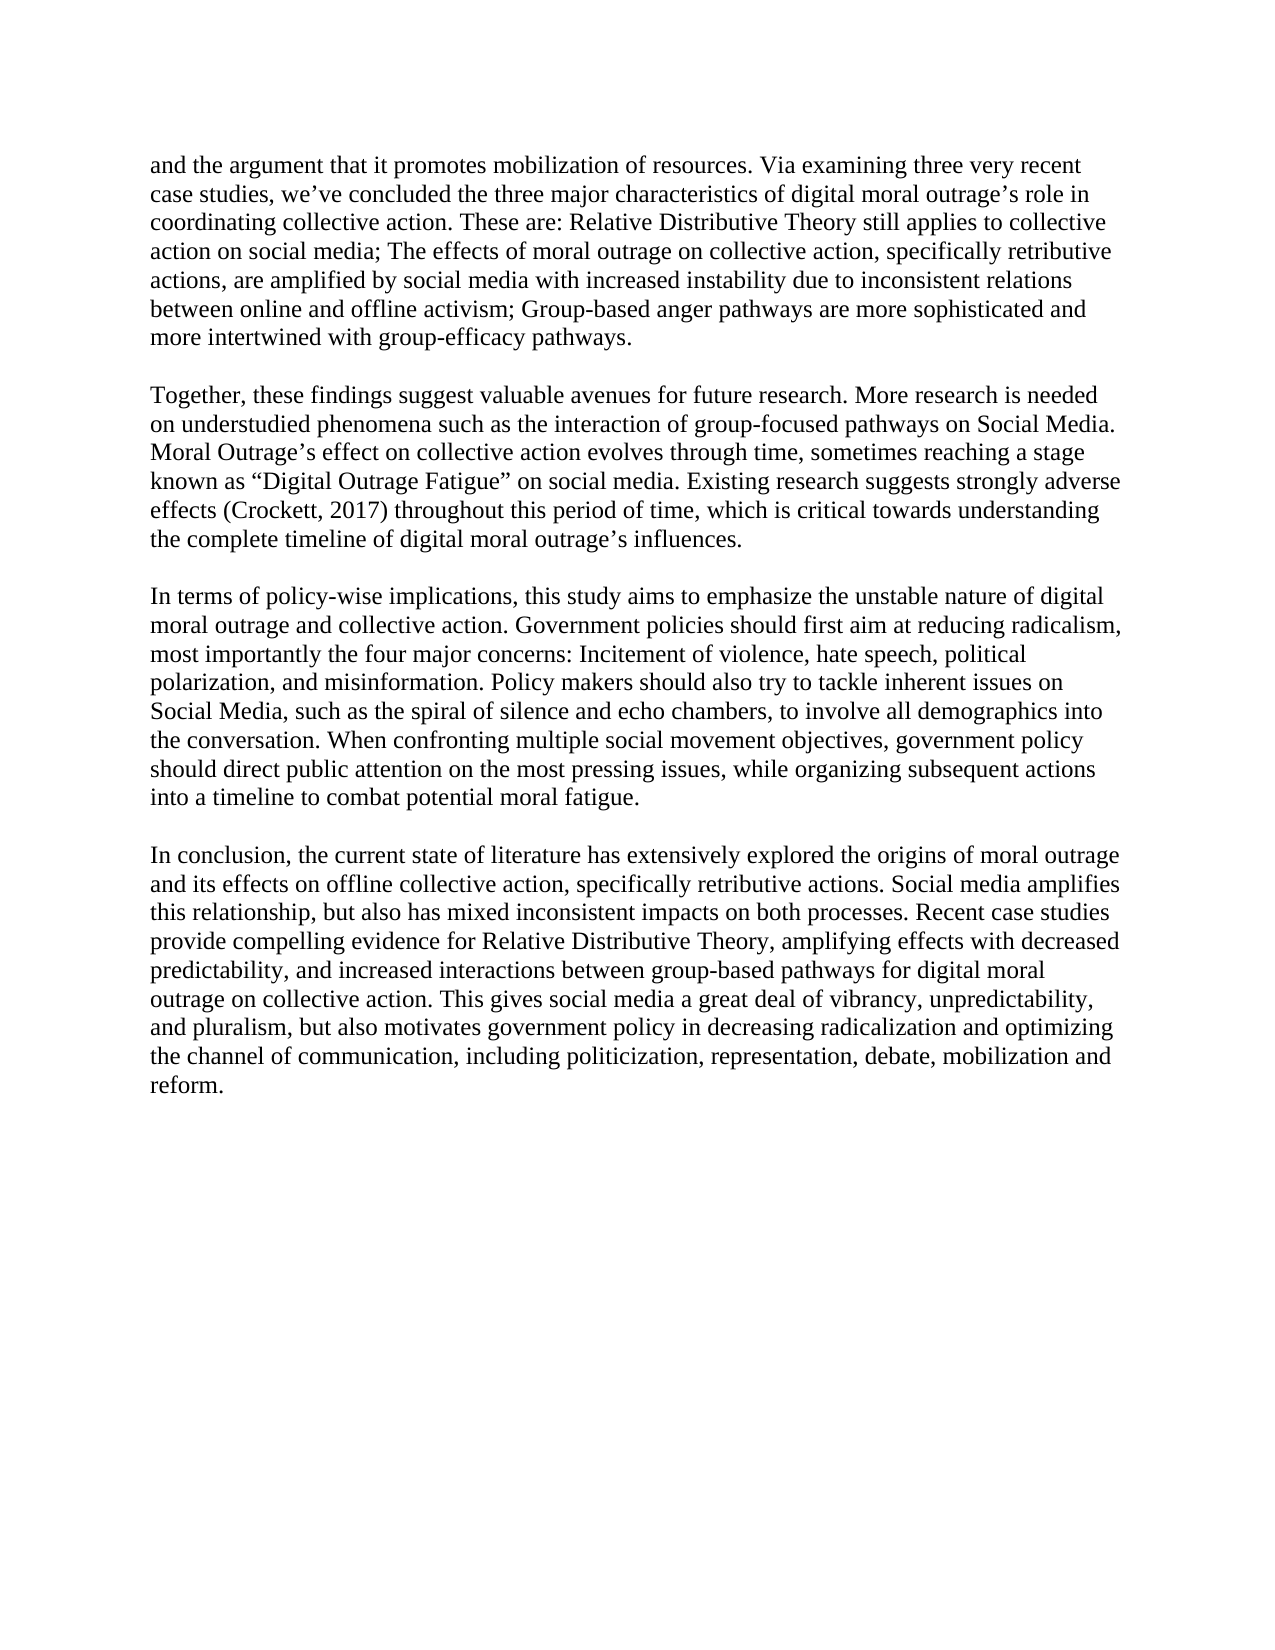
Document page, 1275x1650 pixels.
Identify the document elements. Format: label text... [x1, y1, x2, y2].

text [150, 150, 1125, 351]
text Together, these findings suggest valuable avenues for future research. More research is needed on understudied phenomena such as the interaction of group-focused pathways on Social Media. Moral Outrage’s effect on collective action evolves through time, sometimes reaching a stage known as “Digital Outrage Fatigue” on social media. Existing research suggests strongly adverse effects (Crockett, 2017) throughout this period of time, which is critical towards understanding the complete timeline of digital moral outrage’s influences. [150, 380, 1125, 552]
text In conclusion, the current state of literature has extensively explored the origins of moral outrage and its effects on offline collective action, specifically retributive actions. Social media amplifies this relationship, but also has mixed inconsistent impacts on both processes. Recent case studies provide compelling evidence for Relative Distributive Theory, amplifying effects with decreased predictability, and increased interactions between group-based pathways for digital moral outrage on collective action. This gives social media a great deal of vibrancy, unpredictability, and pluralism, but also motivates government policy in decreasing radicalization and optimizing the channel of communication, including politicization, representation, debate, mobilization and reform. [150, 840, 1125, 1099]
text In terms of policy-wise implications, this study aims to emphasize the unstable nature of digital moral outrage and collective action. Government policies should first aim at reducing radicalism, most importantly the four major concerns: Incitement of violence, hate speech, political polarization, and misinformation. Policy makers should also try to tackle inherent issues on Social Media, such as the spiral of silence and echo chambers, to involve all demographics into the conversation. When confronting multiple social movement objectives, government policy should direct public attention on the most pressing issues, while organizing subsequent actions into a timeline to combat potential moral fatigue. [150, 581, 1125, 811]
